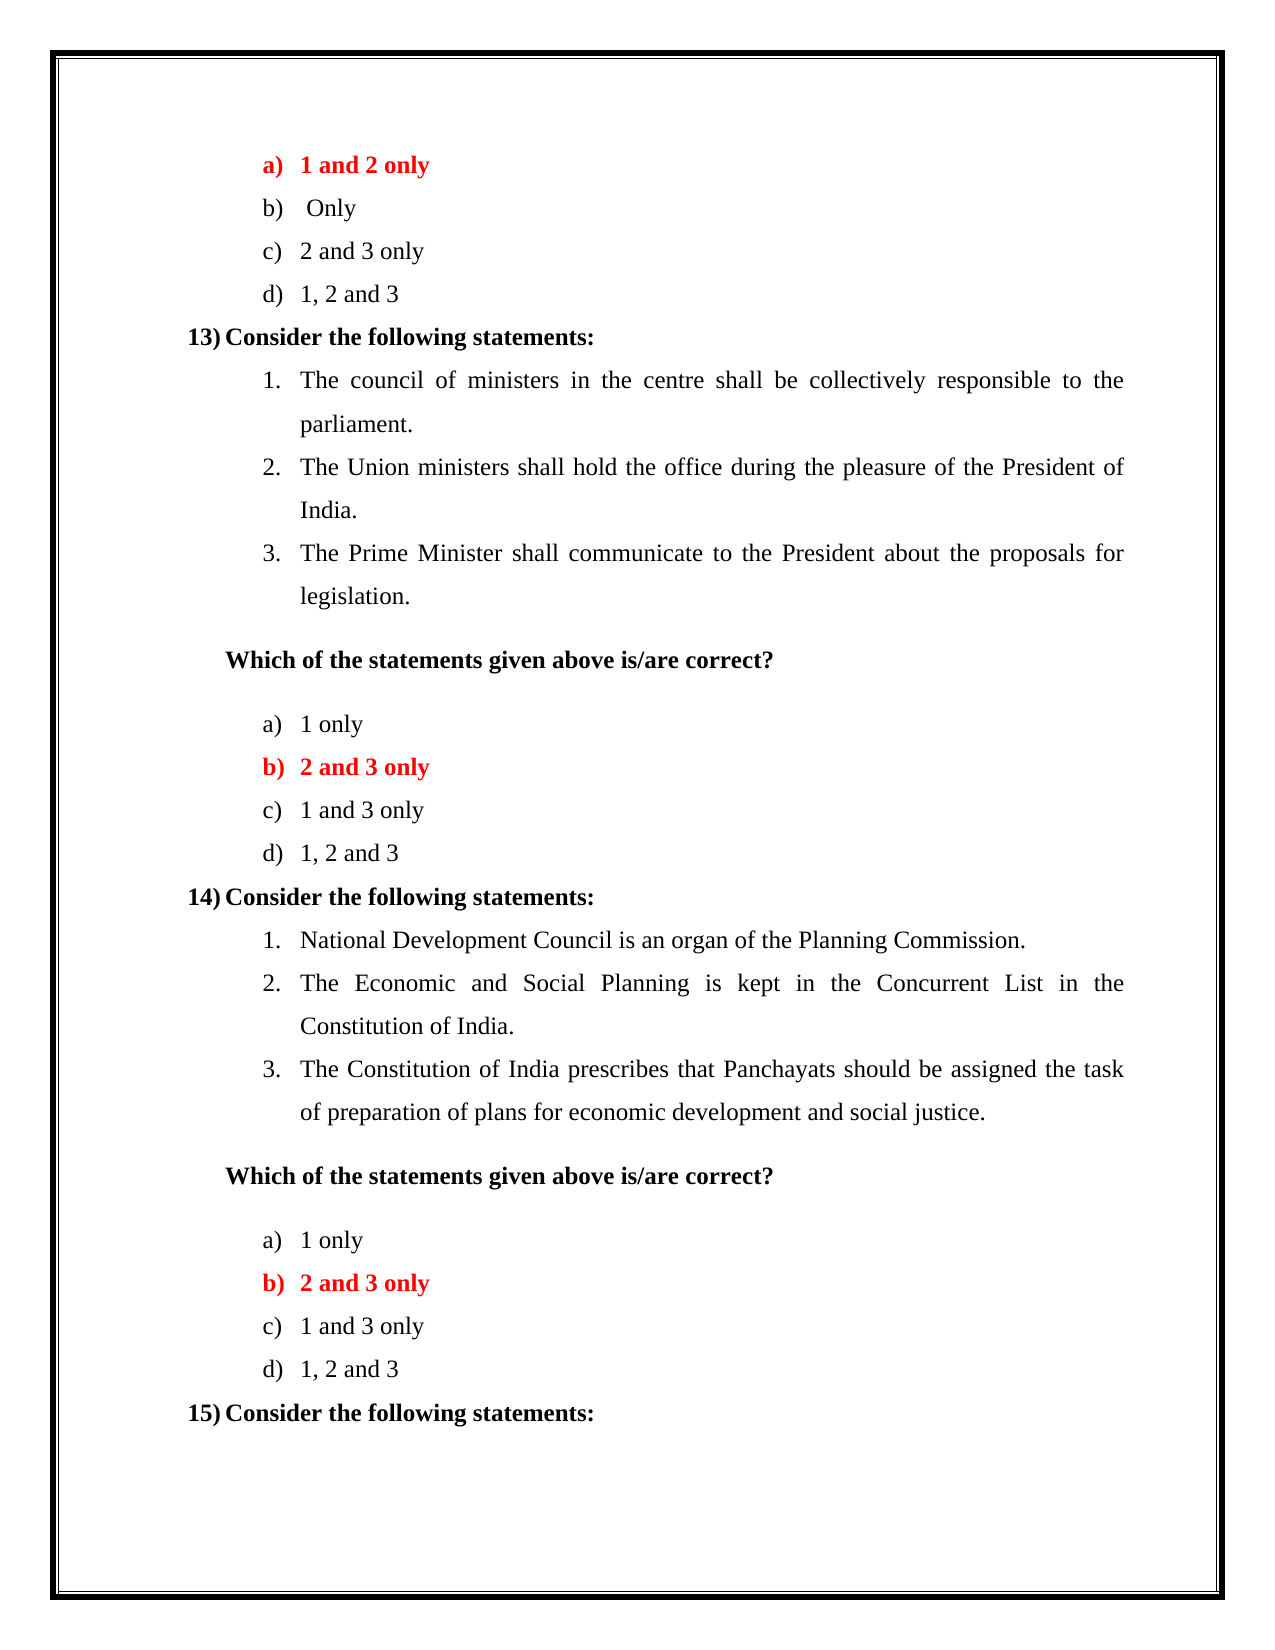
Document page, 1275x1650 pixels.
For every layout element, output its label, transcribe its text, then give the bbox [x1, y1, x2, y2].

list Consider the following statements: [187, 1398, 1125, 1426]
list 1 only [262, 1225, 1125, 1254]
list 1, 2 and 3 [262, 838, 1125, 867]
list 1 and 3 only [262, 795, 1125, 824]
list 1 and 3 only [262, 1311, 1125, 1340]
list 1, 2 and 3 [262, 279, 1125, 308]
list National Development Council is an organ of the Planning Commission. [262, 925, 1125, 953]
text Which of the statements given above is/are correct? [150, 645, 1125, 674]
list 1, 2 and 3 [262, 1354, 1125, 1383]
list 2 and 3 only [262, 752, 1125, 781]
list 1 only [262, 709, 1125, 738]
list 1 and 2 only [262, 150, 1125, 179]
list 2 and 3 only [262, 236, 1125, 265]
list The council of ministers in the centre shall be collectively responsible to the parliament. [262, 366, 1125, 437]
list 2 and 3 only [262, 1268, 1125, 1297]
list The Union ministers shall hold the office during the pleasure of the President of India. [262, 452, 1125, 524]
list Only [262, 193, 1125, 222]
list Consider the following statements: [187, 882, 1125, 910]
list The Constitution of India prescribes that Panchayats should be assigned the task of preparation of plans for economic development and social justice. [262, 1054, 1125, 1126]
list The Economic and Social Planning is kept in the Concurrent List in the Constitution of India. [262, 968, 1125, 1040]
text Which of the statements given above is/are correct? [225, 1161, 1125, 1190]
list Consider the following statements: [187, 322, 1125, 351]
list The Prime Minister shall communicate to the President about the proposals for legislation. [262, 538, 1125, 610]
